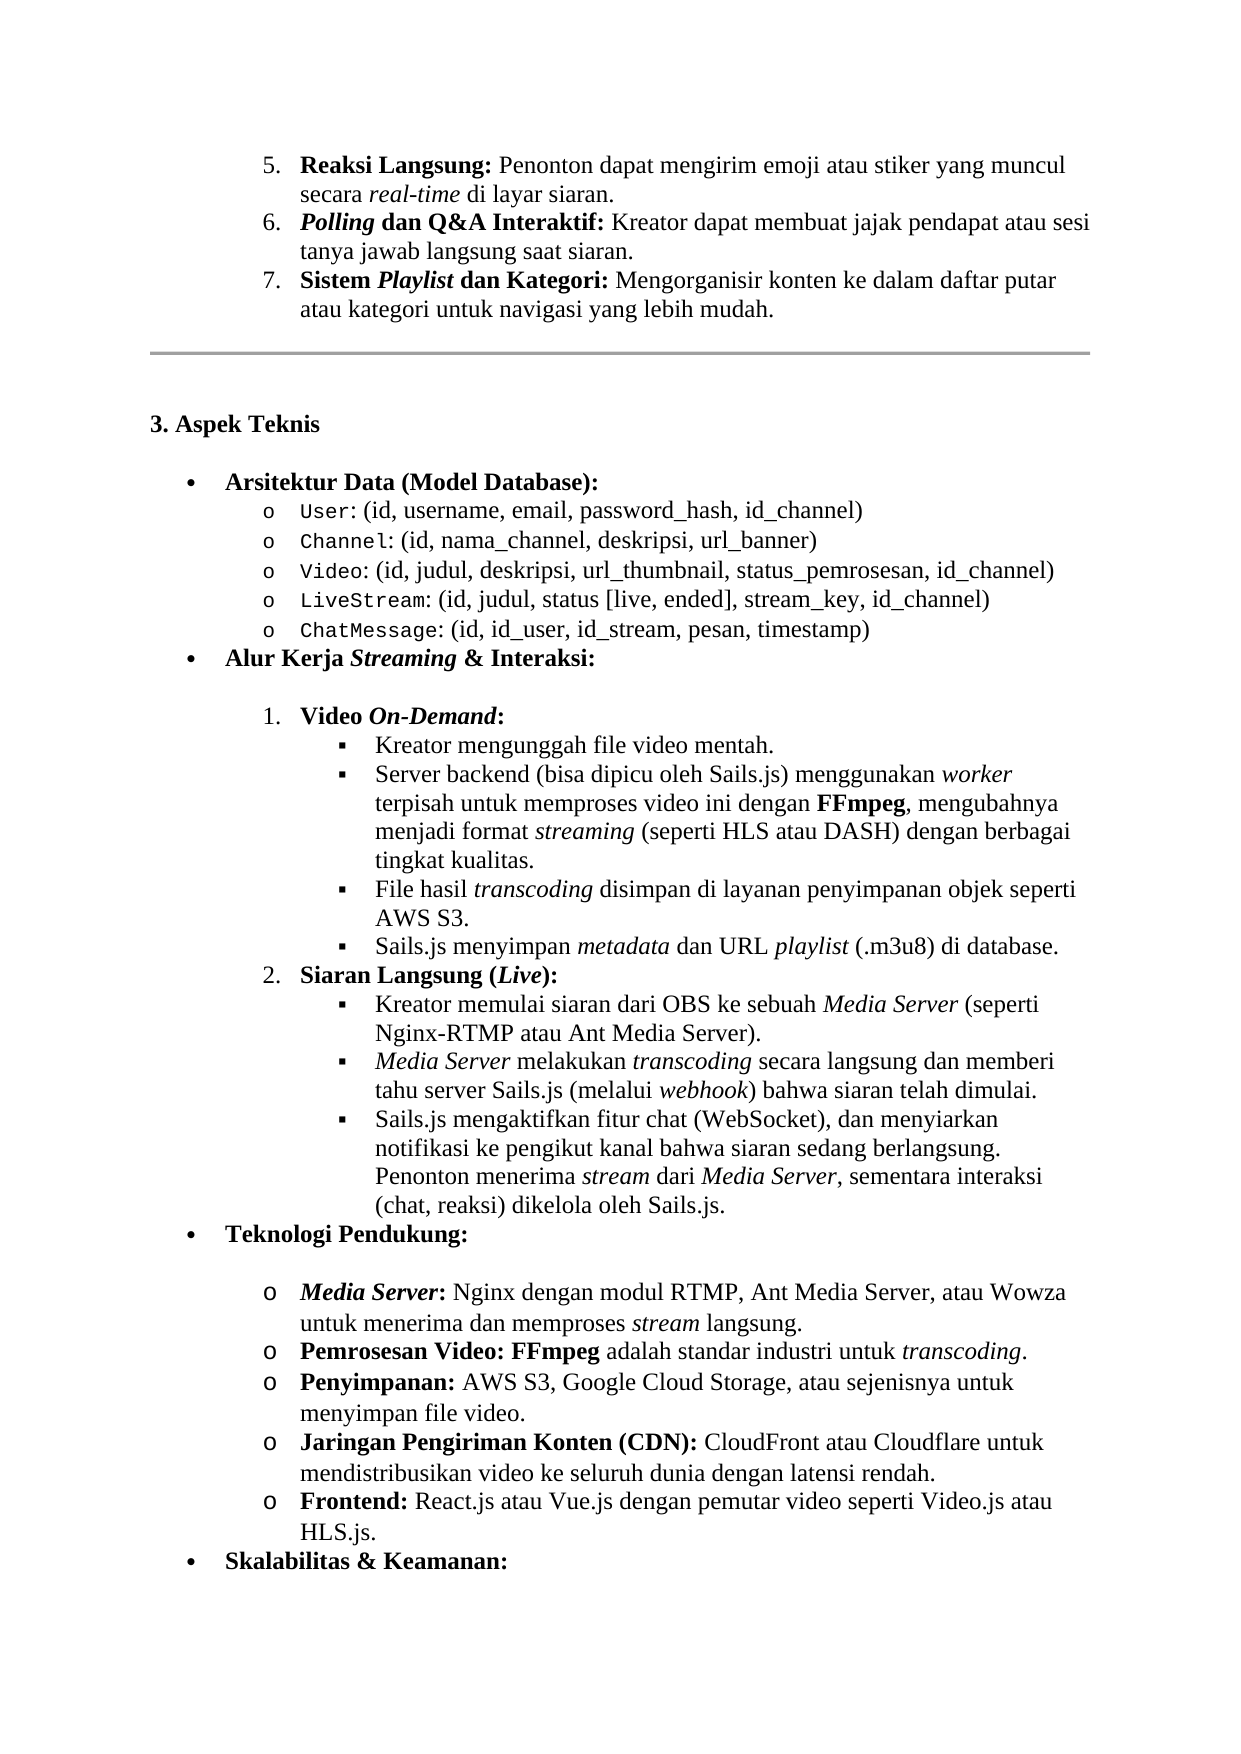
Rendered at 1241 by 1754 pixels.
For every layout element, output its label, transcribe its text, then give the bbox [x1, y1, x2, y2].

list Sails.js menyimpan metadata dan URL playlist (.m3u8) di database. [337, 931, 1090, 960]
list Reaksi Langsung: Penonton dapat mengirim emoji atau stiker yang muncul secara real-time di layar siaran. [262, 150, 1090, 207]
list Alur Kerja Streaming & Interaksi: [187, 643, 1090, 672]
list Video: (id, judul, deskripsi, url_thumbnail, status_pemrosesan, id_channel) [262, 555, 1090, 584]
list Sistem Playlist dan Kategori: Mengorganisir konten ke dalam daftar putar atau kategori untuk navigasi yang lebih mudah. [262, 265, 1090, 322]
list Sails.js mengaktifkan fitur chat (WebSocket), dan menyiarkan notifikasi ke pengikut kanal bahwa siaran sedang berlangsung. Penonton menerima stream dari Media Server, sementara interaksi (chat, reaksi) dikelola oleh Sails.js. [337, 1104, 1090, 1219]
list Penyimpanan: AWS S3, Google Cloud Storage, atau sejenisnya untuk menyimpan file video. [262, 1367, 1090, 1427]
list User: (id, username, email, password_hash, id_channel) [262, 496, 1090, 525]
list Skalabilitas & Keamanan: [187, 1546, 1090, 1575]
list Teknologi Pendukung: [187, 1219, 1090, 1248]
list Channel: (id, nama_channel, deskripsi, url_banner) [262, 525, 1090, 555]
list Media Server: Nginx dengan modul RTMP, Ant Media Server, atau Wowza untuk menerima dan memproses stream langsung. [262, 1277, 1090, 1336]
text 3. Aspek Teknis [150, 409, 1090, 438]
list Video On-Demand: [262, 701, 1090, 730]
list Pemrosesan Video: FFmpeg adalah standar industri untuk transcoding. [262, 1336, 1090, 1367]
list Arsitektur Data (Model Database): [187, 467, 1090, 496]
list Kreator mengunggah file video mentah. [337, 730, 1090, 759]
list LiveStream: (id, judul, status [live, ended], stream_key, id_channel) [262, 584, 1090, 614]
list Server backend (bisa dipicu oleh Sails.js) menggunakan worker terpisah untuk memproses video ini dengan FFmpeg, mengubahnya menjadi format streaming (seperti HLS atau DASH) dengan berbagai tingkat kualitas. [337, 759, 1090, 874]
list ChatMessage: (id, id_user, id_stream, pesan, timestamp) [262, 614, 1090, 643]
list Polling dan Q&A Interaktif: Kreator dapat membuat jajak pendapat atau sesi tanya jawab langsung saat siaran. [262, 207, 1090, 265]
list File hasil transcoding disimpan di layanan penyimpanan objek seperti AWS S3. [337, 874, 1090, 931]
list Kreator memulai siaran dari OBS ke sebuah Media Server (seperti Nginx-RTMP atau Ant Media Server). [337, 989, 1090, 1046]
list Frontend: React.js atau Vue.js dengan pemutar video seperti Video.js atau HLS.js. [262, 1486, 1090, 1546]
list Media Server melakukan transcoding secara langsung dan memberi tahu server Sails.js (melalui webhook) bahwa siaran telah dimulai. [337, 1046, 1090, 1104]
list Jaringan Pengiriman Konten (CDN): CloudFront atau Cloudflare untuk mendistribusikan video ke seluruh dunia dengan latensi rendah. [262, 1427, 1090, 1486]
list Siaran Langsung (Live): [262, 960, 1090, 989]
